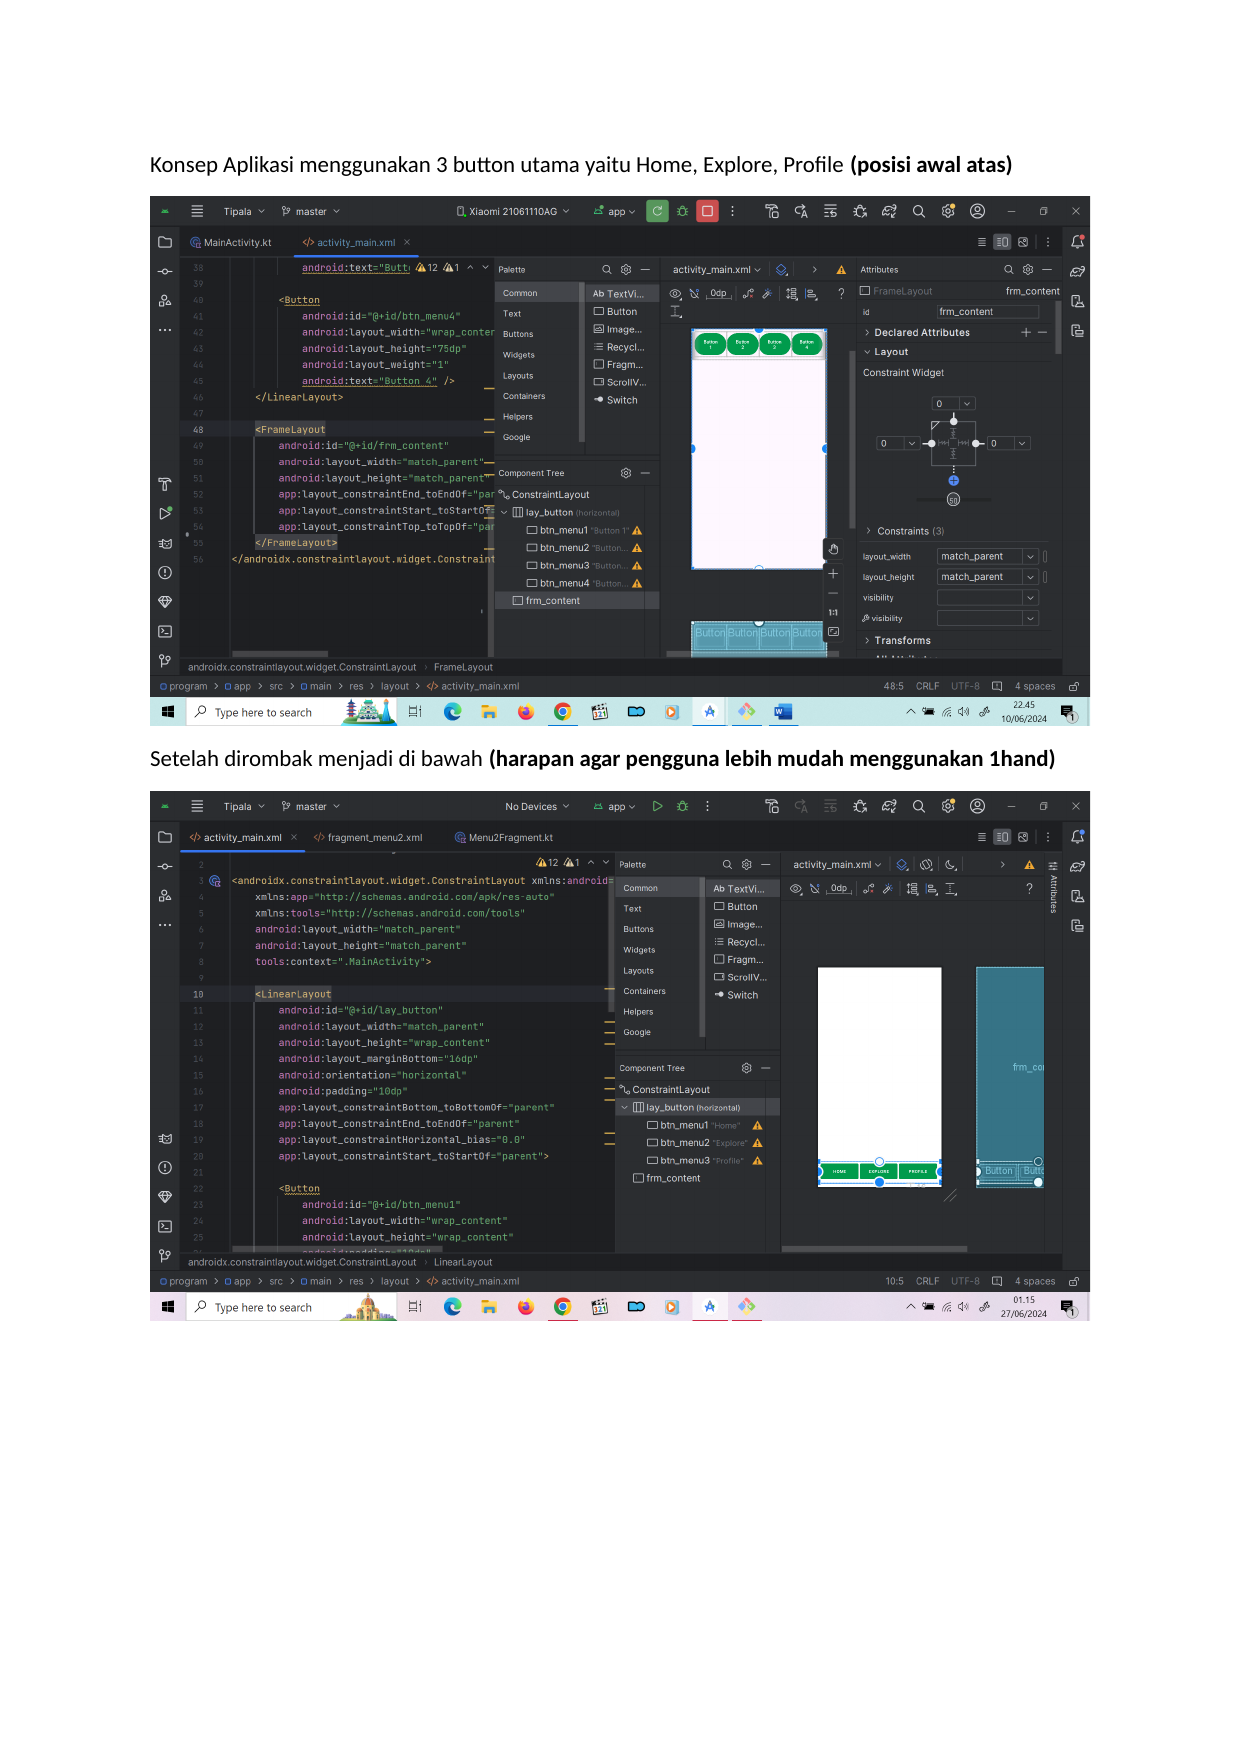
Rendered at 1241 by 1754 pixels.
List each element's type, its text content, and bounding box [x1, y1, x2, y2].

text Setelah dirombak menjadi di bawah (harapan agar pengguna lebih mudah menggunakan 1hand) [150, 744, 1090, 773]
picture [150, 196, 1091, 726]
text Konsep Aplikasi menggunakan 3 button utama yaitu Home, Explore, Profile (posisi awal atas) [150, 150, 1090, 178]
picture [150, 791, 1091, 1321]
